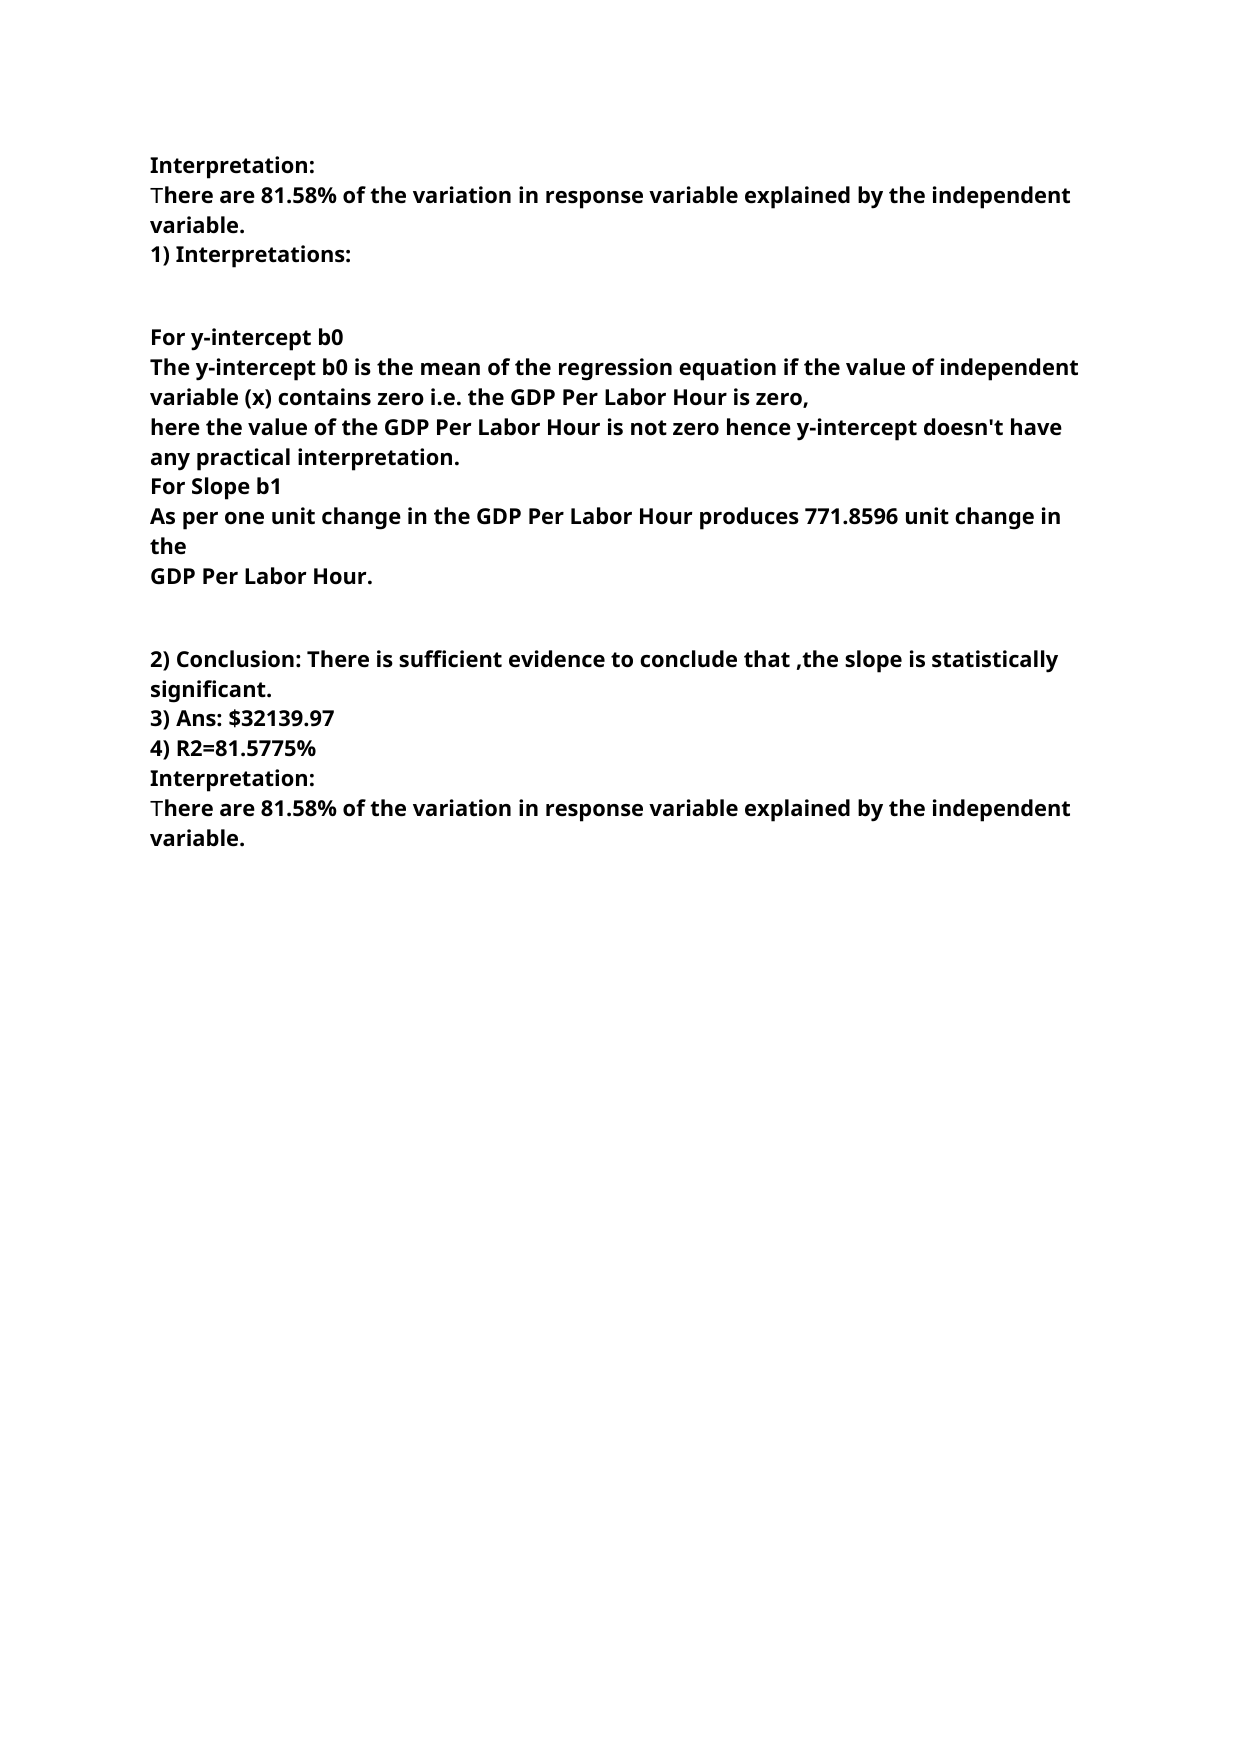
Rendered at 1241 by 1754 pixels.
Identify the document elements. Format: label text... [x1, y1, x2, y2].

text As per one unit change in the GDP Per Labor Hour produces 771.8596 unit change in the [150, 501, 1090, 561]
text For y-intercept b0 [150, 322, 1090, 352]
text 3) Ans: $32139.97 [150, 703, 1090, 733]
text 4) R2=81.5775% [150, 733, 1090, 763]
text here the value of the GDP Per Labor Hour is not zero hence y-intercept doesn't have any practical interpretation. [150, 412, 1090, 471]
text For Slope b1 [150, 471, 1090, 501]
text 2) Conclusion: There is sufficient evidence to conclude that ,the slope is statistically significant. [150, 644, 1090, 703]
text GDP Per Labor Hour. [150, 561, 1090, 591]
text The y-intercept b0 is the mean of the regression equation if the value of independent variable (x) contains zero i.e. the GDP Per Labor Hour is zero, [150, 352, 1090, 412]
text Interpretation: [150, 763, 1090, 793]
text There are 81.58% of the variation in response variable explained by the independent variable. [150, 180, 1090, 239]
text 1) Interpretations: [150, 239, 1090, 269]
text Interpretation: [150, 150, 1090, 180]
text There are 81.58% of the variation in response variable explained by the independent variable. [150, 793, 1090, 852]
